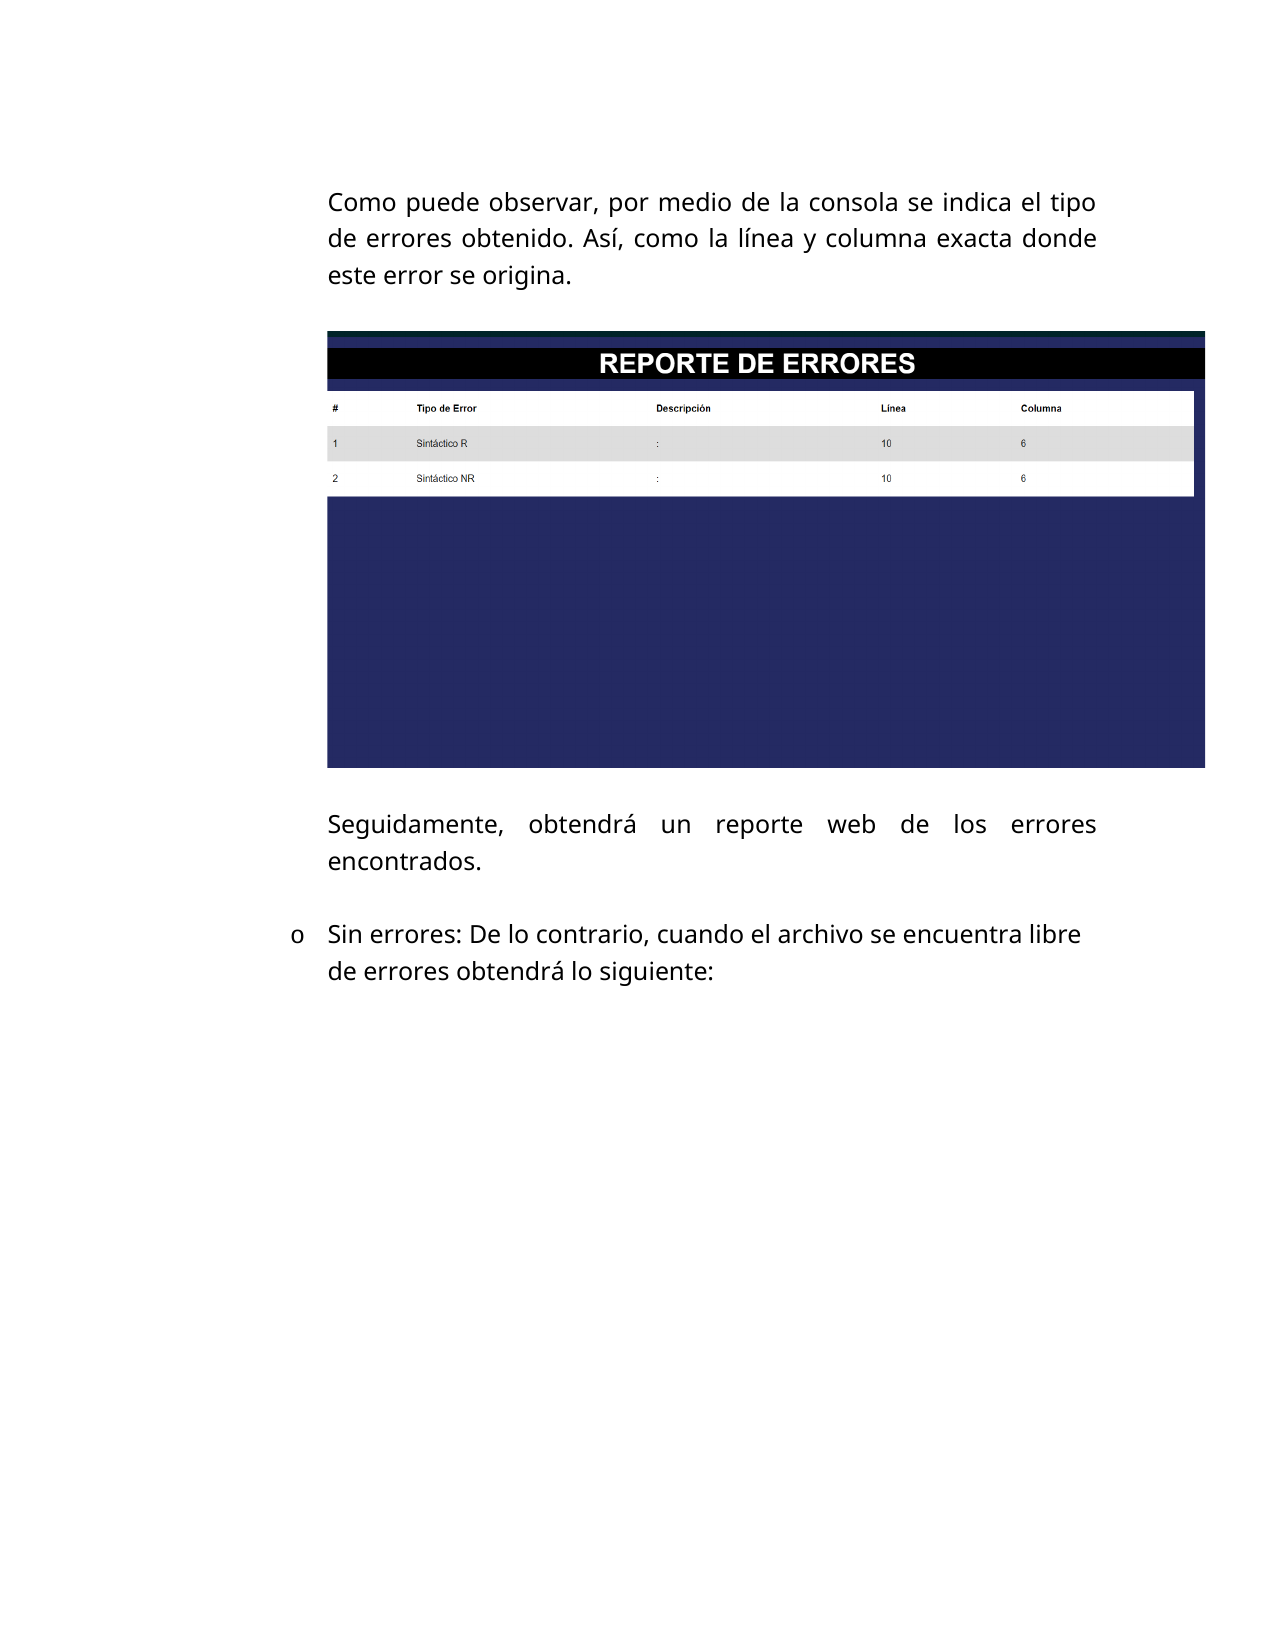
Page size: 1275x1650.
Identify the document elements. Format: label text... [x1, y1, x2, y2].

list Sin errores: De lo contrario, cuando el archivo se encuentra libre de errores obtendrá lo siguiente: [290, 917, 1098, 988]
picture [327, 331, 1206, 768]
list Como puede observar, por medio de la consola se indica el tipo de errores obtenido. Así, como la línea y columna exacta donde este error se origina. [327, 184, 1098, 292]
list Seguidamente, obtendrá un reporte web de los errores encontrados. [327, 807, 1098, 877]
